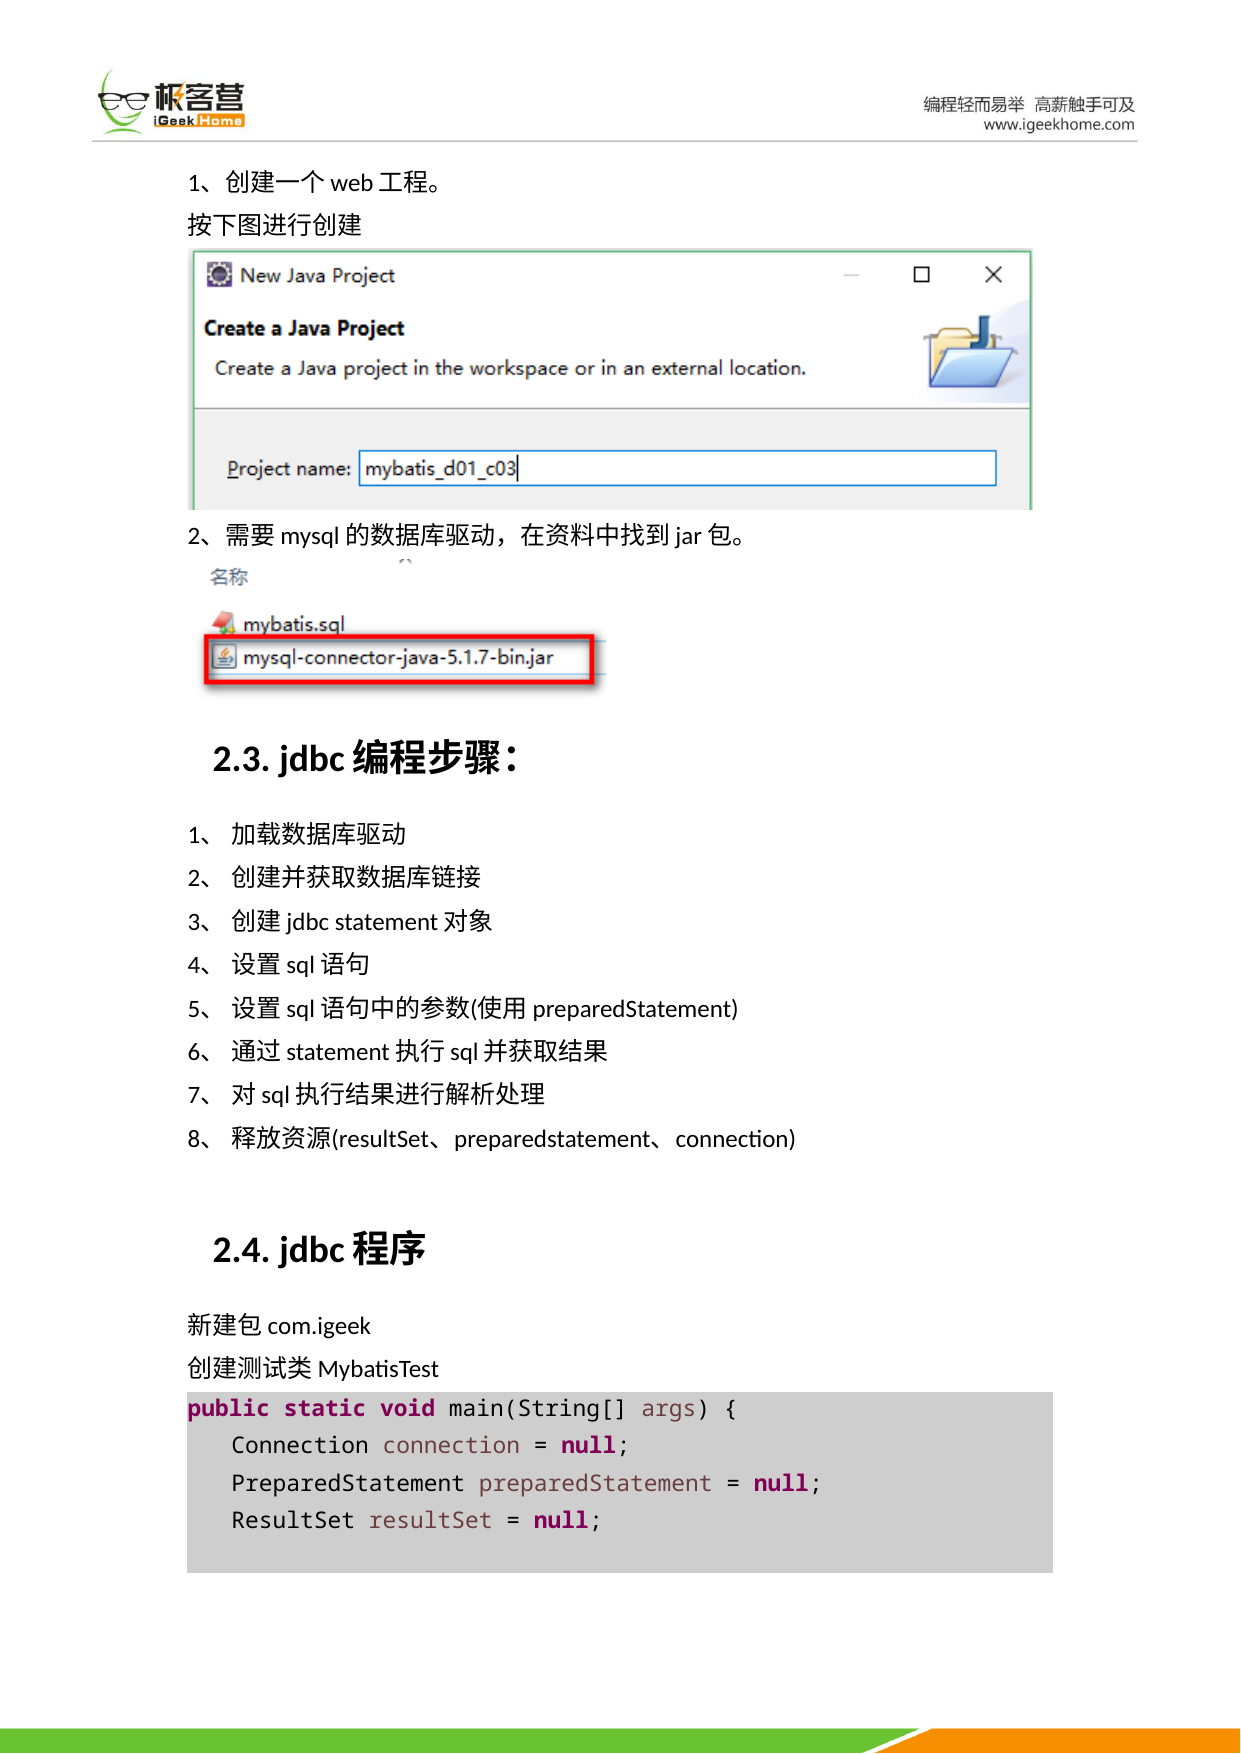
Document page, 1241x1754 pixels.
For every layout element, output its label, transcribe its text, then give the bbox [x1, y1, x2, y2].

text PreparedStatement preparedStatement = null; [187, 1467, 1053, 1498]
list 加载数据库驱动 [187, 814, 1053, 851]
list 创建并获取数据库链接 [187, 858, 1053, 894]
list 对sql执行结果进行解析处理 [187, 1075, 1053, 1111]
list 需要mysql 的数据库驱动，在资料中找到jar包。 [187, 516, 1053, 552]
list 设置sql语句中的参数(使用preparedStatement) [187, 988, 1053, 1024]
picture [187, 248, 1033, 510]
text 新建包com.igeek [187, 1305, 1053, 1341]
text ResultSet resultSet = null; [187, 1504, 1053, 1536]
list 设置sql语句 [187, 944, 1053, 981]
list 创建jdbc statement对象 [187, 901, 1053, 937]
picture [0, 0, 1241, 149]
text Connection connection = null; [187, 1429, 1053, 1461]
text 按下图进行创建 [187, 205, 1053, 242]
list 创建一个web工程。 [187, 162, 1053, 198]
text 创建测试类MybatisTest [187, 1348, 1053, 1385]
list 通过statement执行sql并获取结果 [187, 1031, 1053, 1068]
text public static void main(String[] args) { [187, 1392, 1053, 1423]
list 释放资源(resultSet、preparedstatement、connection) [187, 1118, 1053, 1154]
picture [187, 559, 607, 702]
subtitle jdbc程序 [212, 1219, 1053, 1273]
picture [0, 1690, 1241, 1753]
subtitle jdbc编程步骤： [212, 728, 1053, 783]
